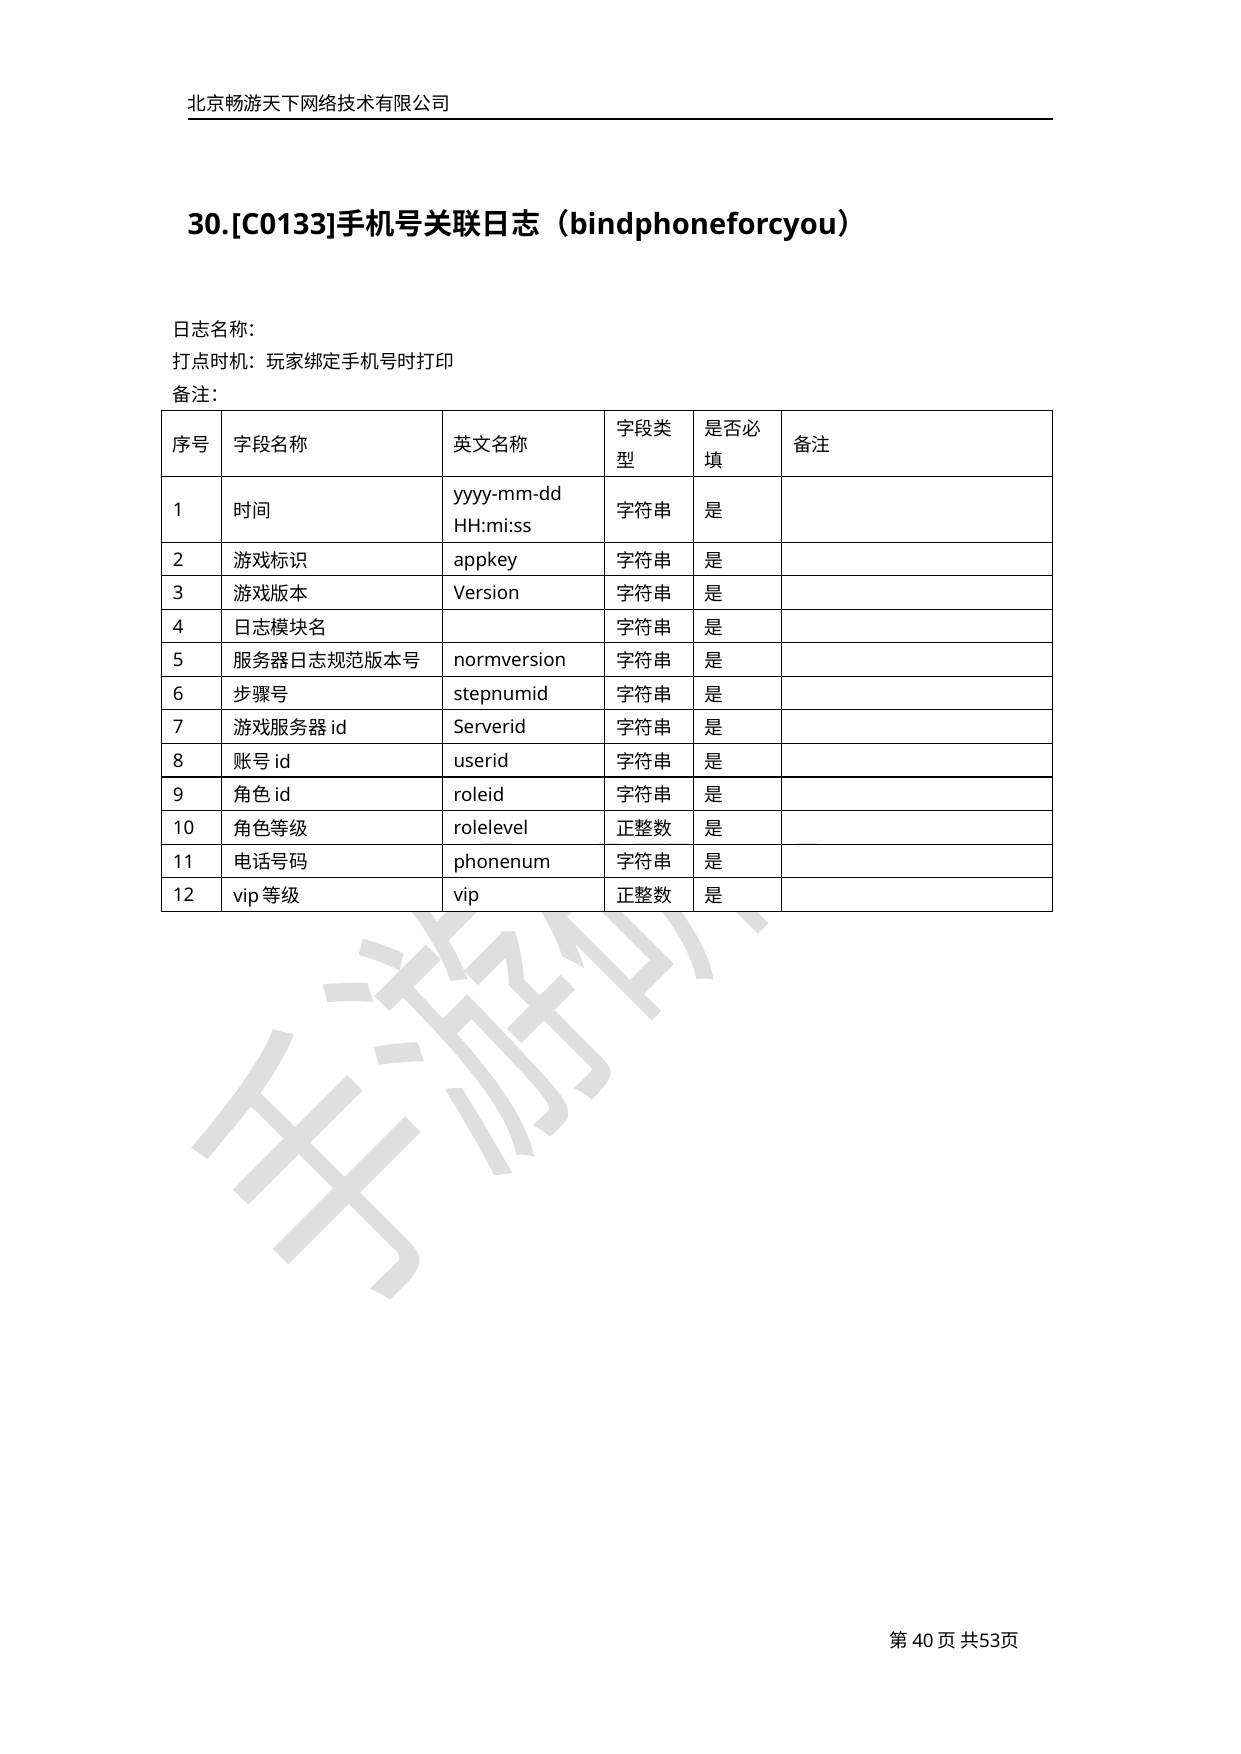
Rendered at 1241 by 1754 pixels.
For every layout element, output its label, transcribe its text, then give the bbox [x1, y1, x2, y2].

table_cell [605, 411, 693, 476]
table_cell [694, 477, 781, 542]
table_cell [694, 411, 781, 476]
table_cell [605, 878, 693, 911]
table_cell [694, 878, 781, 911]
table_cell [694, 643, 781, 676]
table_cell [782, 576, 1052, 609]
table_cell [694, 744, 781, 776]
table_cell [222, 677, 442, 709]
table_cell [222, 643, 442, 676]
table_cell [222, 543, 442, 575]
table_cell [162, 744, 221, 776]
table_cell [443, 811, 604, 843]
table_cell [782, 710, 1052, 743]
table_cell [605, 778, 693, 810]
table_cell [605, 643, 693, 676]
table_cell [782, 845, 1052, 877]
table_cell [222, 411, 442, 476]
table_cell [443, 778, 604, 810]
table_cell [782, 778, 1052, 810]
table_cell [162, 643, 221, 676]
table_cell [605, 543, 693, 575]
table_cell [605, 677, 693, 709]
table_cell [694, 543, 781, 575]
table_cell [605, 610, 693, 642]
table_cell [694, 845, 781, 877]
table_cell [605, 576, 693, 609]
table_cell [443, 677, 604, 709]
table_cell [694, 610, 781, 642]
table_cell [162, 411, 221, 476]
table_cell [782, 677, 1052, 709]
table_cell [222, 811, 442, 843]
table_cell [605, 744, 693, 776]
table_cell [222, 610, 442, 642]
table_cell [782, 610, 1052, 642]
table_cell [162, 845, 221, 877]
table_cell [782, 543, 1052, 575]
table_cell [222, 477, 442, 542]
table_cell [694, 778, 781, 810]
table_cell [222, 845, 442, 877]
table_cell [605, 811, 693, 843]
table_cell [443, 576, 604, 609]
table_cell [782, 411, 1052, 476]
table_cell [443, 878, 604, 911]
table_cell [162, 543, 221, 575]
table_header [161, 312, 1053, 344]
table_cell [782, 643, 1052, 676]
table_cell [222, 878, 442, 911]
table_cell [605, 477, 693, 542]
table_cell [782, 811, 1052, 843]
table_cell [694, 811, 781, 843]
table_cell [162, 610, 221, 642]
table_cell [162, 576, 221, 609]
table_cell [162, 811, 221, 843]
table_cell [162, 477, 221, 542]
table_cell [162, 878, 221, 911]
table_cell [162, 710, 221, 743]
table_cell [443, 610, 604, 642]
subtitle [C0133]手机号关联日志（bindphoneforcyou） [187, 189, 1053, 254]
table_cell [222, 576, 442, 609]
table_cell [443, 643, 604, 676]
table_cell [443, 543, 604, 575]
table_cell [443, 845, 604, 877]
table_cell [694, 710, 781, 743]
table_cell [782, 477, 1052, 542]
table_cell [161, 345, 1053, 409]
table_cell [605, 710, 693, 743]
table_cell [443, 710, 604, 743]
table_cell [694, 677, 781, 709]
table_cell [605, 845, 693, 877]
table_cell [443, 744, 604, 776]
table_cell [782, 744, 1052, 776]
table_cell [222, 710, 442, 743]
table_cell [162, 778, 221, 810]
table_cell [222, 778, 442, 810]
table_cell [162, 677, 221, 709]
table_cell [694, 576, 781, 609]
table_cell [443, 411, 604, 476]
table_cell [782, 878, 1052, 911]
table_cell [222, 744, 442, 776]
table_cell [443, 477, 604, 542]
